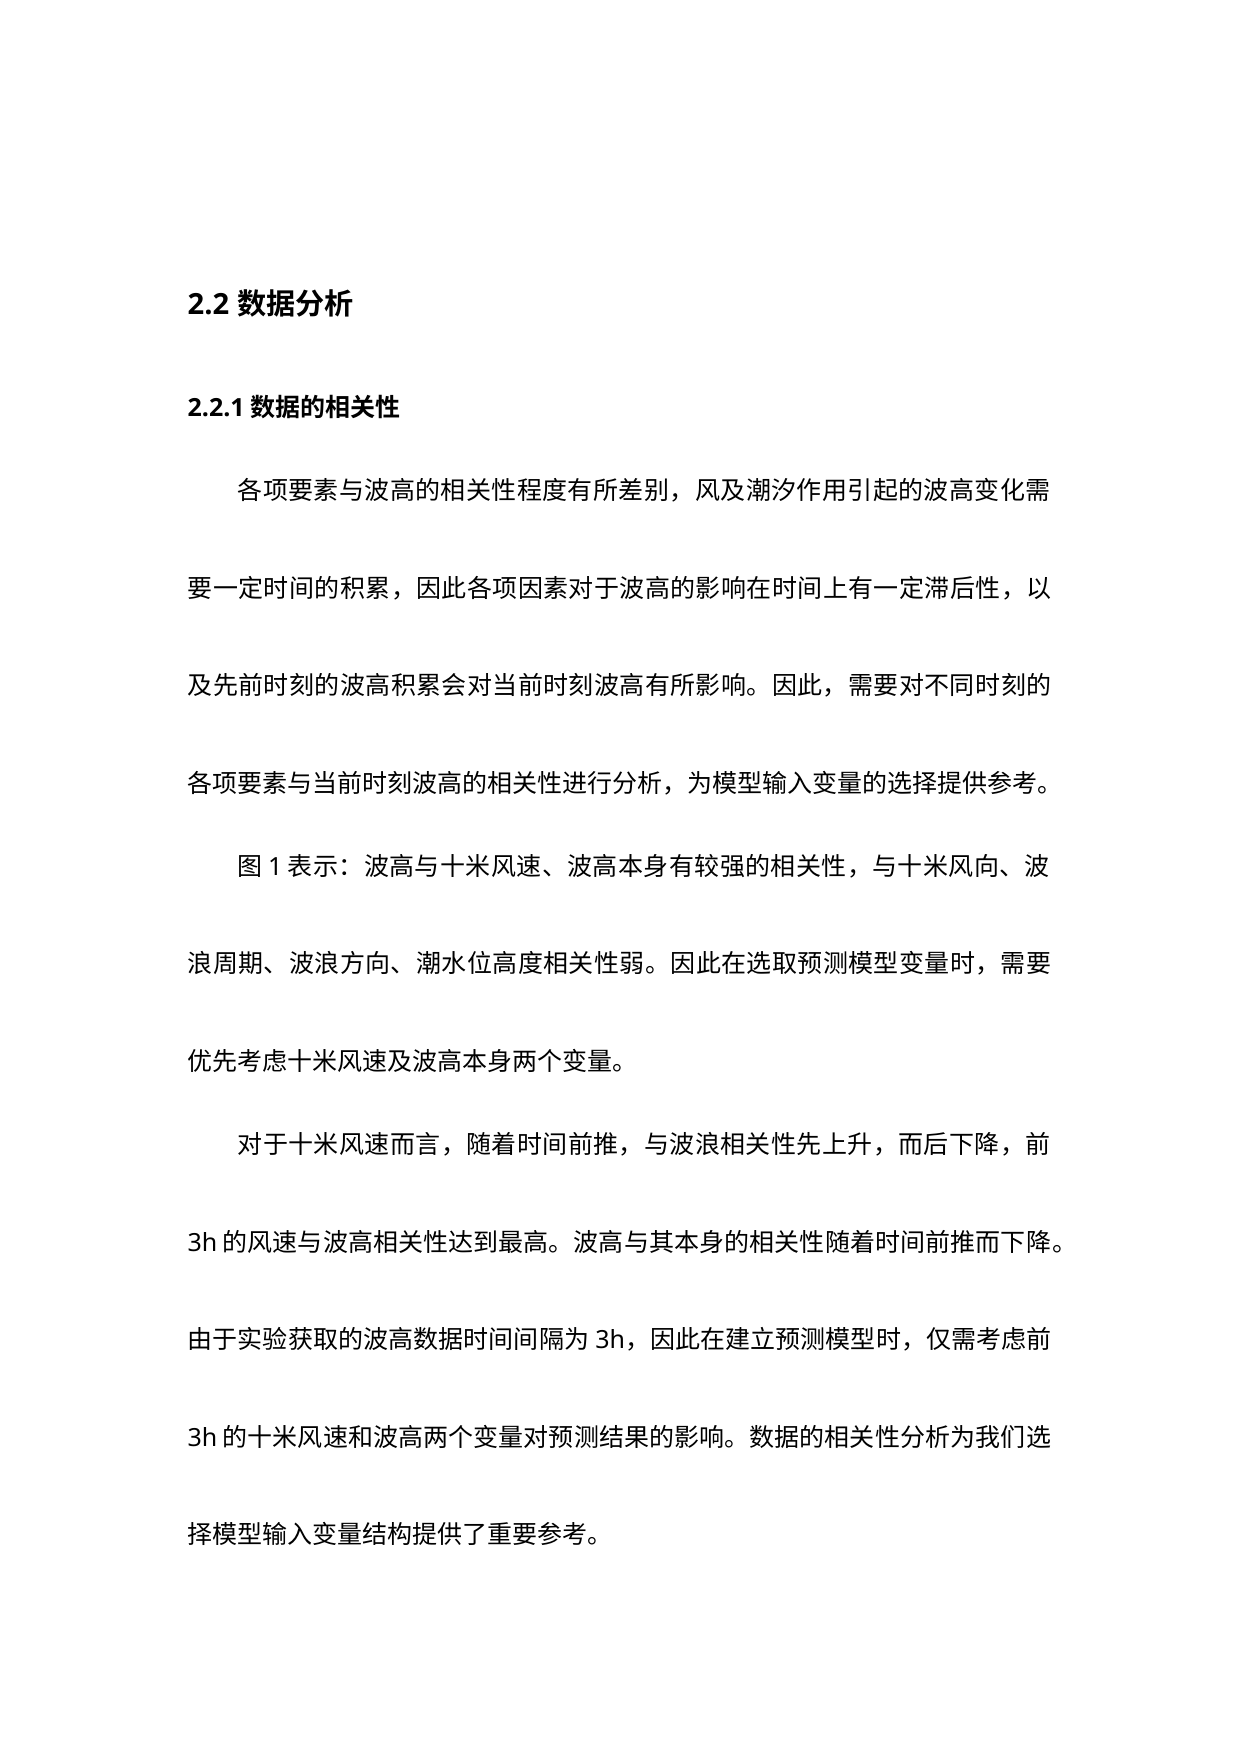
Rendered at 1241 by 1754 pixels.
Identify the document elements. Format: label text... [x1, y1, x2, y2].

text 图1表示：波高与十米风速、波高本身有较强的相关性，与十米风向、波浪周期、波浪方向、潮水位高度相关性弱。因此在选取预测模型变量时，需要优先考虑十米风速及波高本身两个变量。 [187, 832, 1053, 1092]
text 对于十米风速而言，随着时间前推，与波浪相关性先上升，而后下降，前3h的风速与波高相关性达到最高。波高与其本身的相关性随着时间前推而下降。由于实验获取的波高数据时间间隔为3h，因此在建立预测模型时，仅需考虑前3h的十米风速和波高两个变量对预测结果的影响。数据的相关性分析为我们选择模型输入变量结构提供了重要参考。 [187, 1110, 1053, 1565]
subtitle 2.2 数据分析 [187, 269, 1053, 334]
text 各项要素与波高的相关性程度有所差别，风及潮汐作用引起的波高变化需要一定时间的积累，因此各项因素对于波高的影响在时间上有一定滞后性，以及先前时刻的波高积累会对当前时刻波高有所影响。因此，需要对不同时刻的各项要素与当前时刻波高的相关性进行分析，为模型输入变量的选择提供参考。 [187, 456, 1053, 814]
subtitle 2.2.1数据的相关性 [187, 373, 1053, 438]
